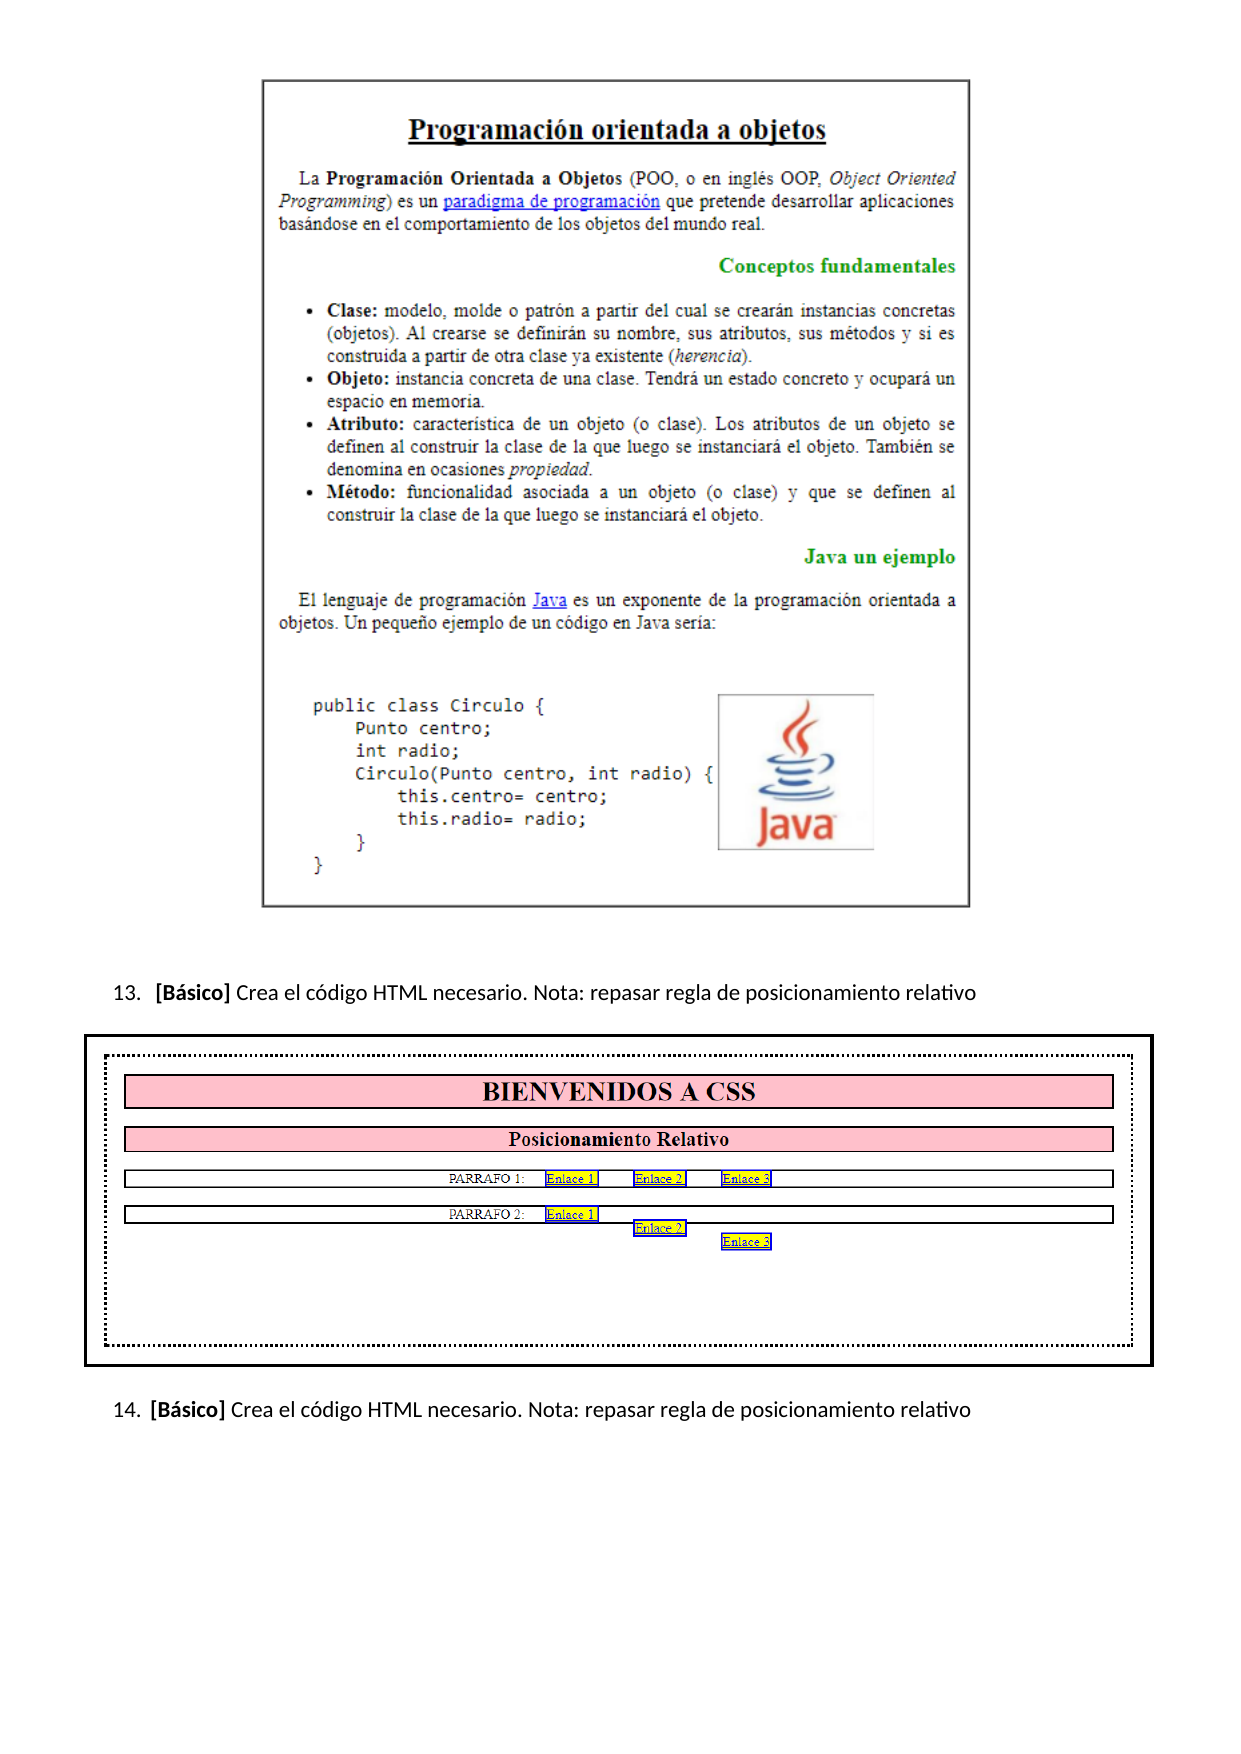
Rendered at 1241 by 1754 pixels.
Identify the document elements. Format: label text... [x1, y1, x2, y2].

list [Básico] Crea el código HTML necesario. Nota: repasar regla de posicionamiento relativo [112, 978, 1165, 1007]
picture [75, 1025, 1166, 1377]
picture [259, 75, 981, 913]
list [Básico] Crea el código HTML necesario. Nota: repasar regla de posicionamiento relativo [112, 1395, 1165, 1423]
